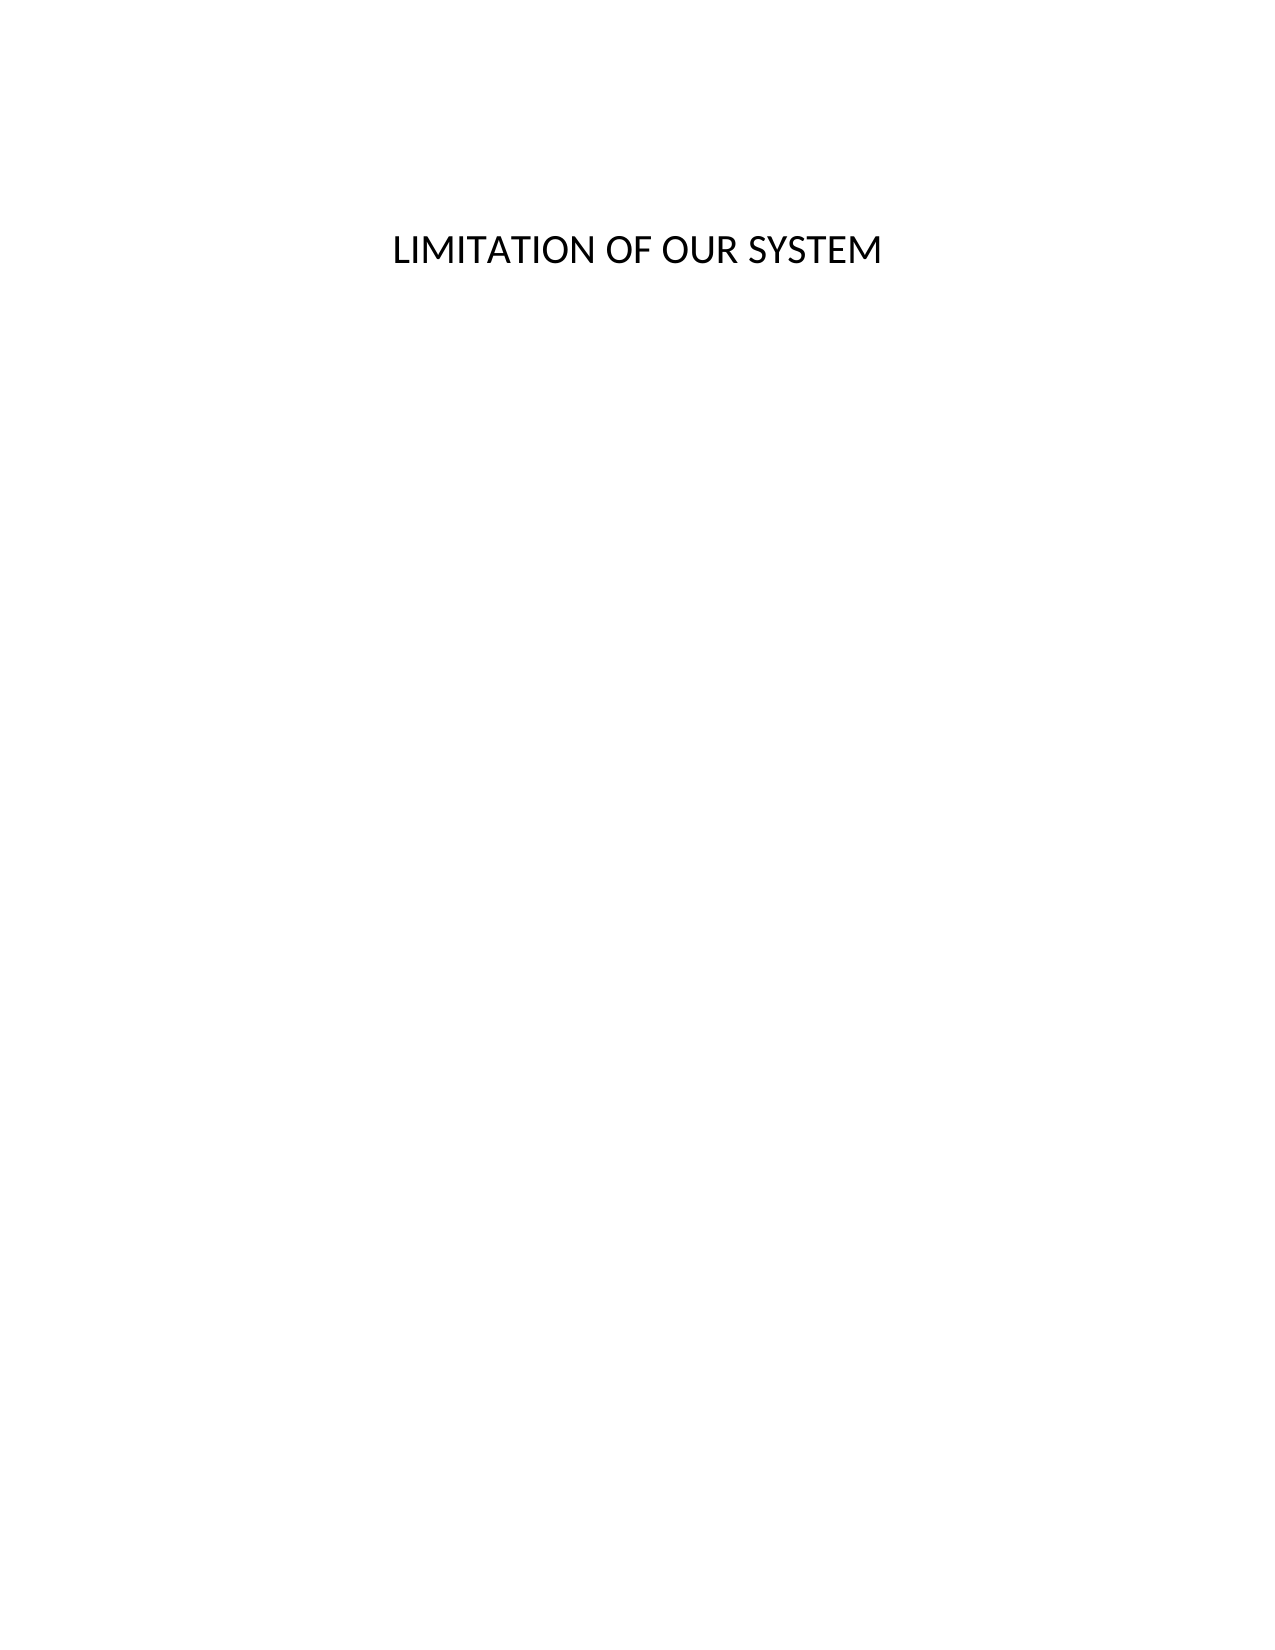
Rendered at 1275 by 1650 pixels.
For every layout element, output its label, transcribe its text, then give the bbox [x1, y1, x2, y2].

text LIMITATION OF OUR SYSTEM [150, 223, 1125, 274]
